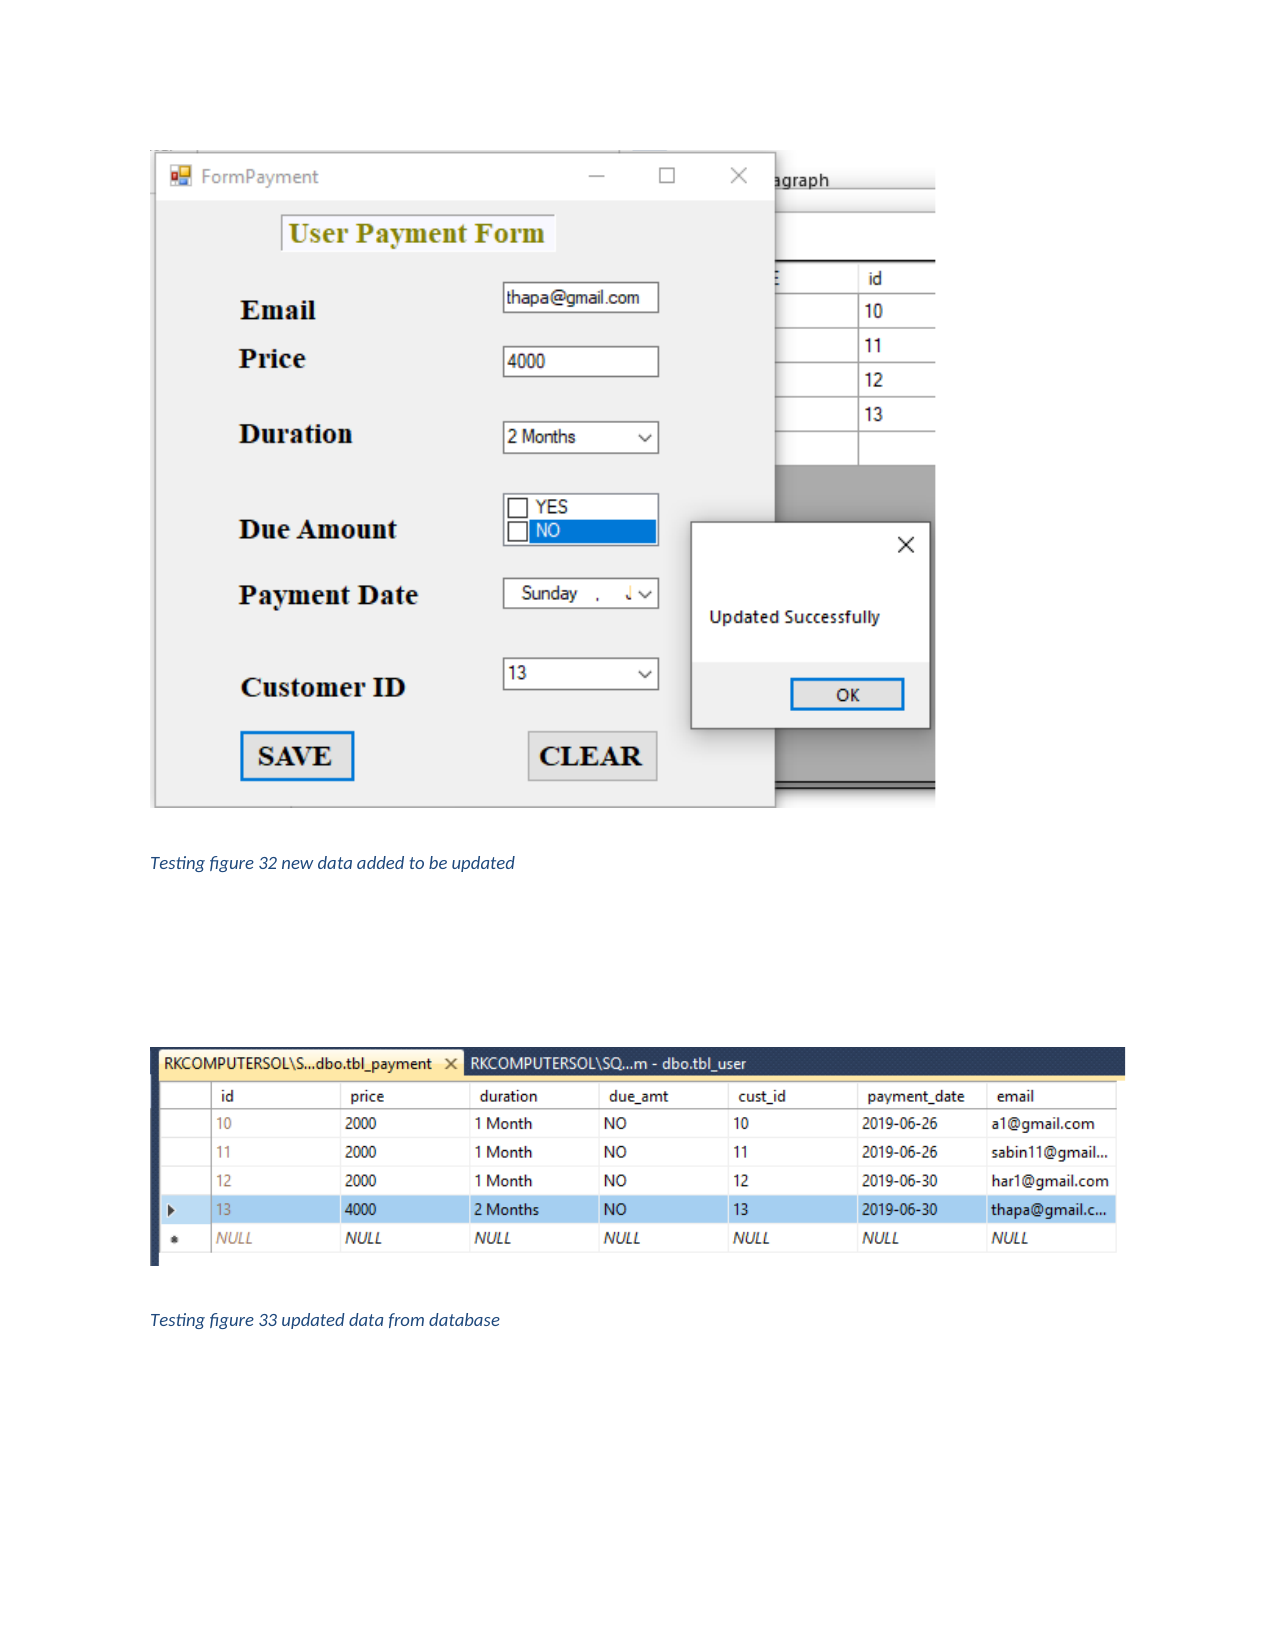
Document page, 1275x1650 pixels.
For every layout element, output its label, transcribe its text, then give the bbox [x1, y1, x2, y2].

picture [150, 1047, 1125, 1266]
picture [150, 150, 936, 808]
